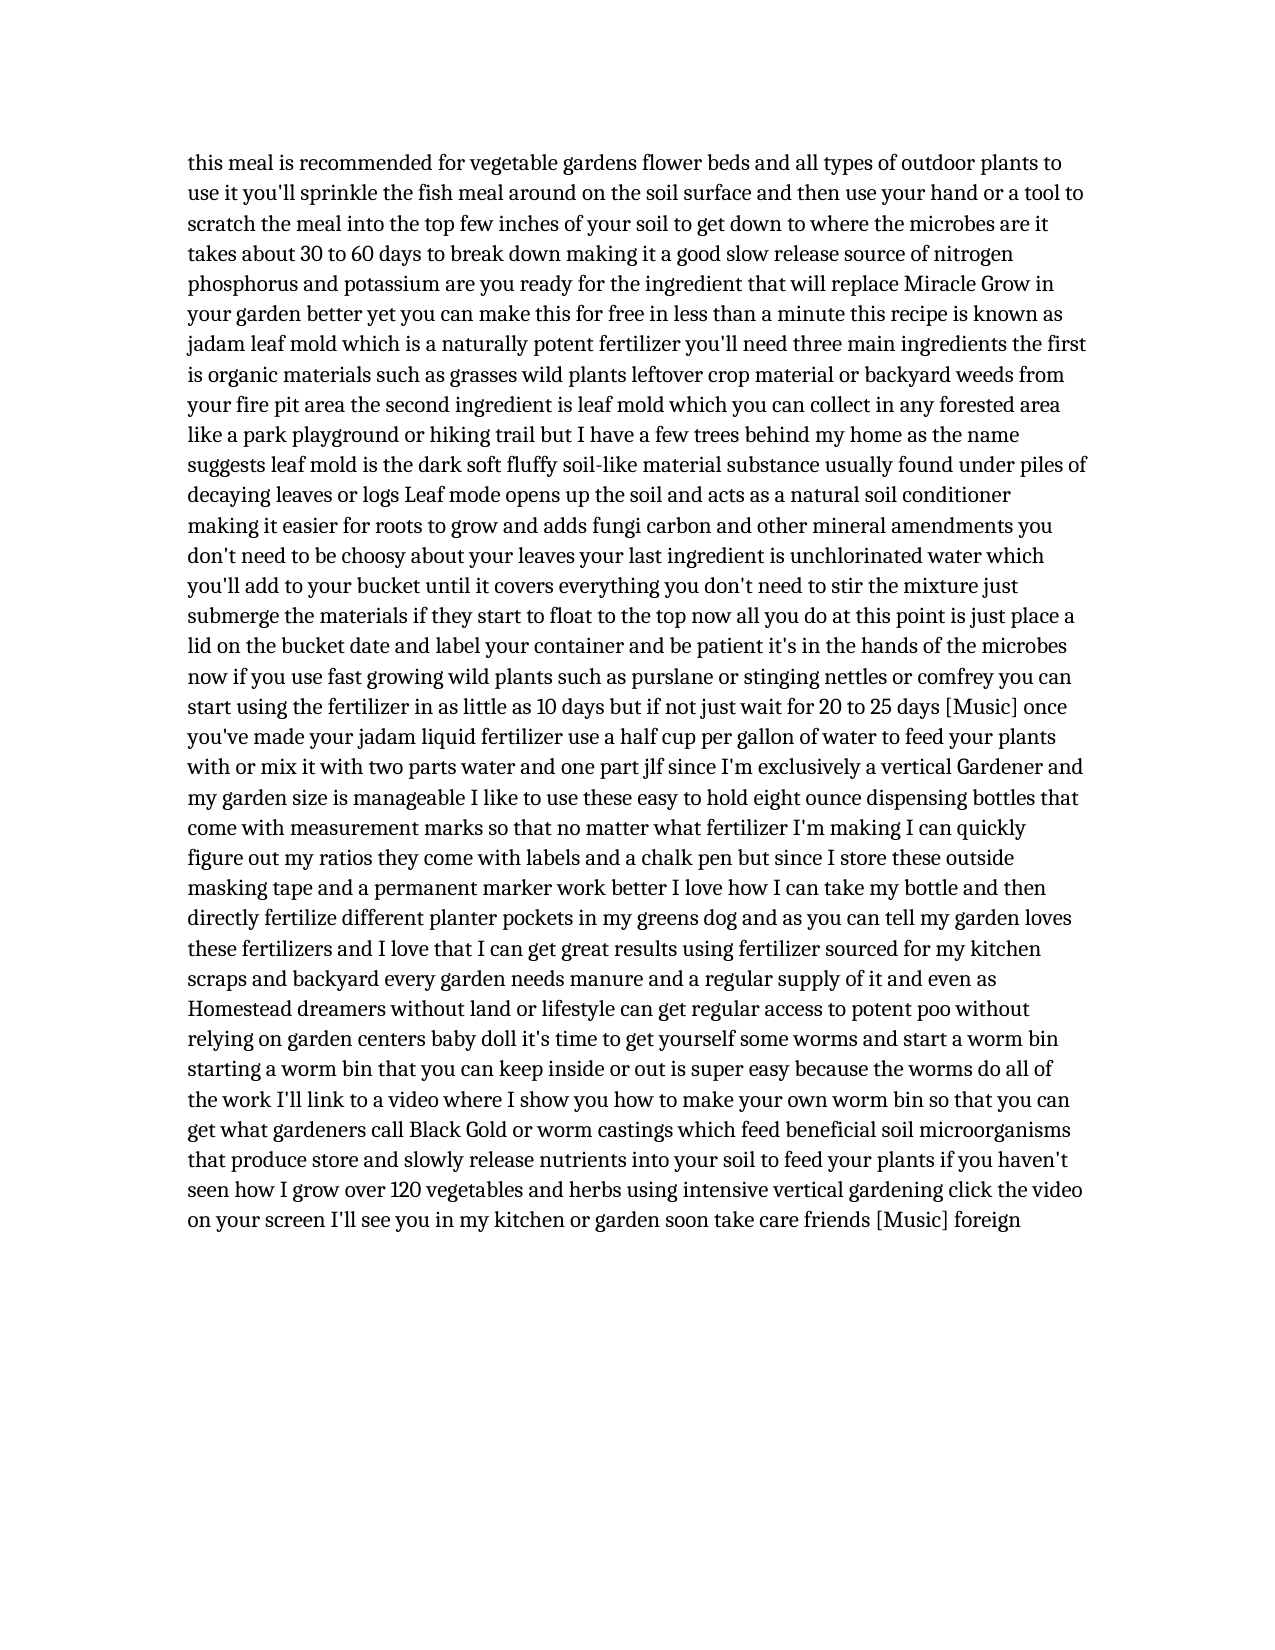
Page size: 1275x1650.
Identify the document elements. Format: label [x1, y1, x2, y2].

text [187, 150, 1087, 1234]
